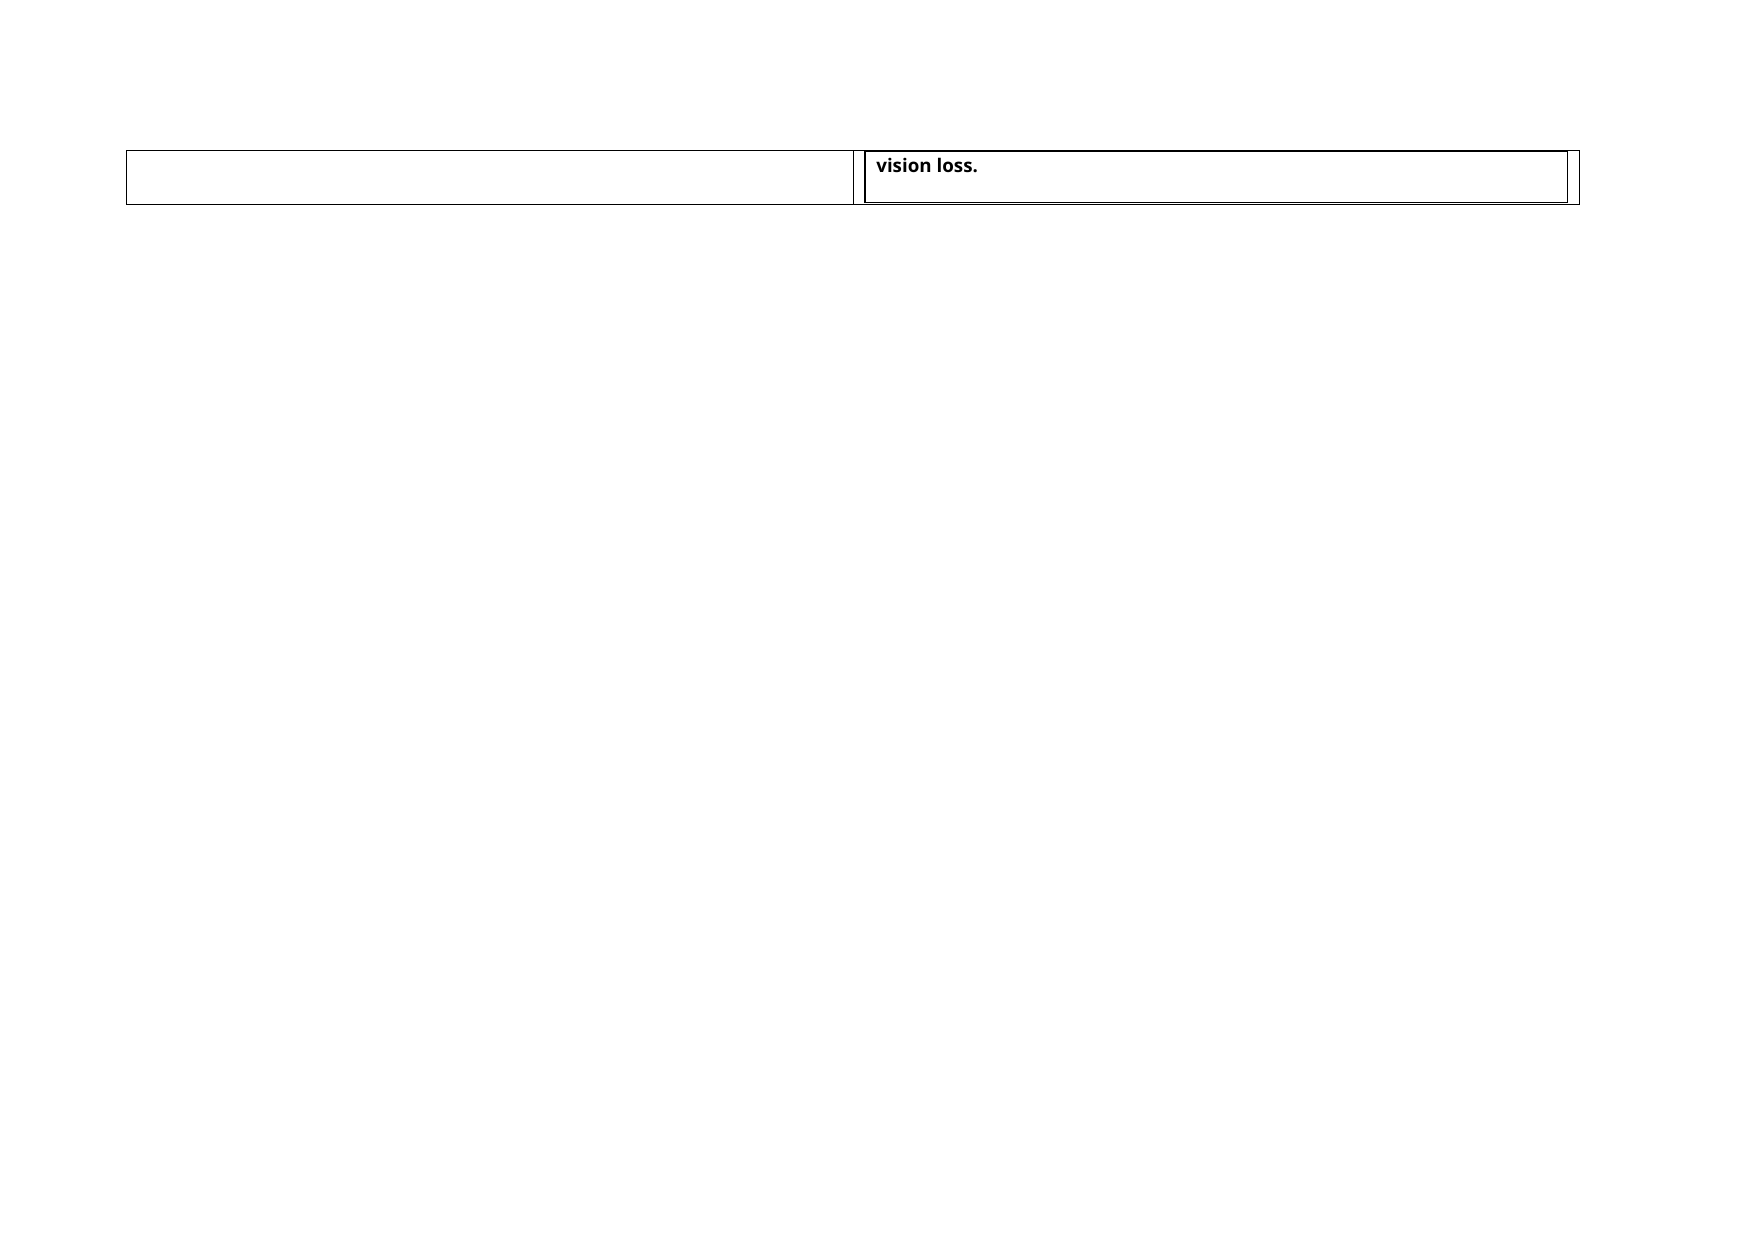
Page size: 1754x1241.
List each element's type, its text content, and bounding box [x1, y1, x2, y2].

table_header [127, 151, 853, 203]
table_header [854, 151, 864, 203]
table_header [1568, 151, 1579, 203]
